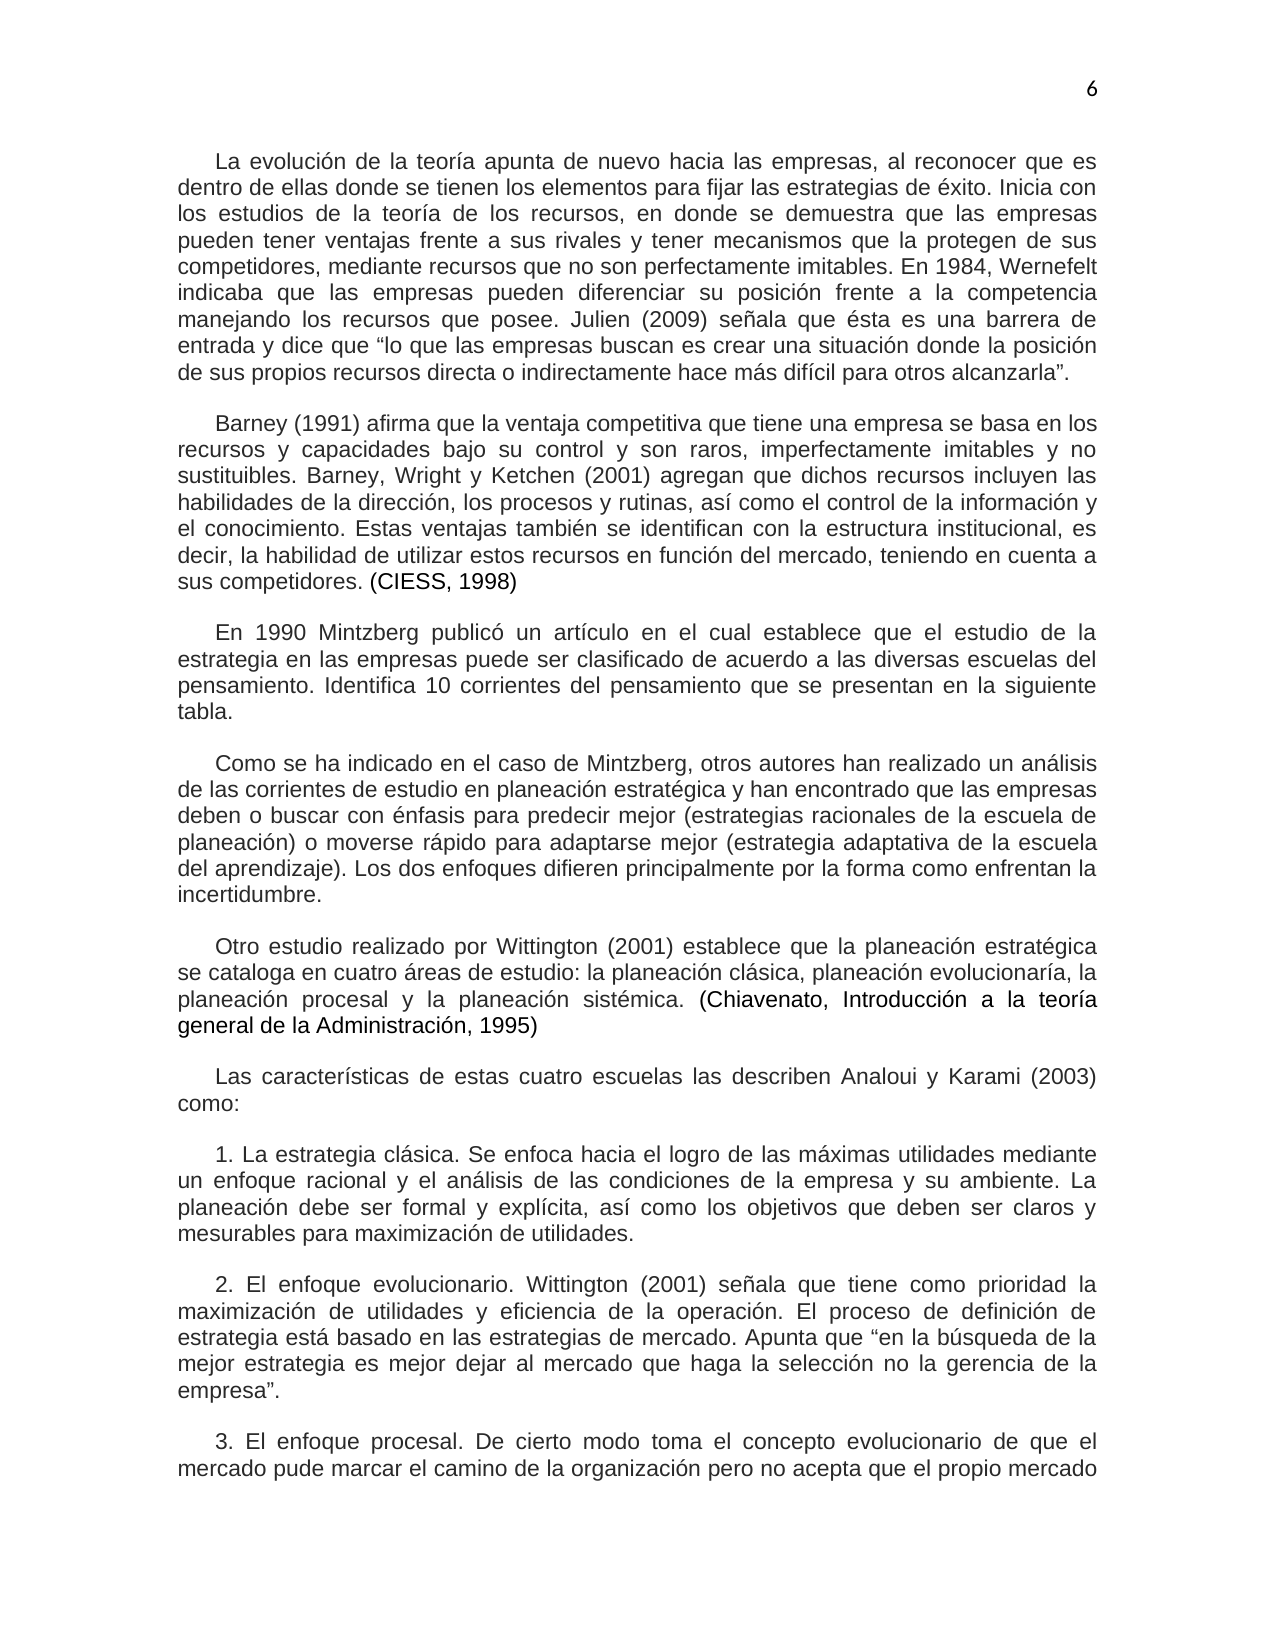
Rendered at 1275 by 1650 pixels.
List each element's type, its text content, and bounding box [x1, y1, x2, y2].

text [177, 1428, 1098, 1481]
text En 1990 Mintzberg publicó un artículo en el cual establece que el estudio de la estrategia en las empresas puede ser clasificado de acuerdo a las diversas escuelas del pensamiento. Identifica 10 corrientes del pensamiento que se presentan en la siguiente tabla. [177, 619, 1098, 725]
text 1. La estrategia clásica. Se enfoca hacia el logro de las máximas utilidades mediante un enfoque racional y el análisis de las condiciones de la empresa y su ambiente. La planeación debe ser formal y explícita, así como los objetivos que deben ser claros y mesurables para maximización de utilidades. [177, 1141, 1098, 1246]
text Otro estudio realizado por Wittington (2001) establece que la planeación estratégica se cataloga en cuatro áreas de estudio: la planeación clásica, planeación evolucionaría, la planeación procesal y la planeación sistémica. [177, 933, 1098, 1038]
text Como se ha indicado en el caso de Mintzberg, otros autores han realizado un análisis de las corrientes de estudio en planeación estratégica y han encontrado que las empresas deben o buscar con énfasis para predecir mejor (estrategias racionales de la escuela de planeación) o moverse rápido para adaptarse mejor (estrategia adaptativa de la escuela del aprendizaje). Los dos enfoques difieren principalmente por la forma como enfrentan la incertidumbre. [177, 750, 1098, 908]
text 2. El enfoque evolucionario. Wittington (2001) señala que tiene como prioridad la maximización de utilidades y eficiencia de la operación. El proceso de definición de estrategia está basado en las estrategias de mercado. Apunta que “en la búsqueda de la mejor estrategia es mejor dejar al mercado que haga la selección no la gerencia de la empresa”. [177, 1271, 1098, 1403]
text La evolución de la teoría apunta de nuevo hacia las empresas, al reconocer que es dentro de ellas donde se tienen los elementos para fijar las estrategias de éxito. Inicia con los estudios de la teoría de los recursos, en donde se demuestra que las empresas pueden tener ventajas frente a sus rivales y tener mecanismos que la protegen de sus competidores, mediante recursos que no son perfectamente imitables. En 1984, Wernefelt indicaba que las empresas pueden diferenciar su posición frente a la competencia manejando los recursos que posee. Julien (2009) señala que ésta es una barrera de entrada y dice que “lo que las empresas buscan es crear una situación donde la posición de sus propios recursos directa o indirectamente hace más difícil para otros alcanzarla”. [177, 148, 1098, 385]
text Barney (1991) afirma que la ventaja competitiva que tiene una empresa se basa en los recursos y capacidades bajo su control y son raros, imperfectamente imitables y no sustituibles. Barney, Wright y Ketchen (2001) agregan que dichos recursos incluyen las habilidades de la dirección, los procesos y rutinas, así como el control de la información y el conocimiento. Estas ventajas también se identifican con la estructura institucional, es decir, la habilidad de utilizar estos recursos en función del mercado, teniendo en cuenta a sus competidores. [177, 410, 1098, 594]
text Las características de estas cuatro escuelas las describen Analoui y Karami (2003) como: [177, 1063, 1098, 1116]
